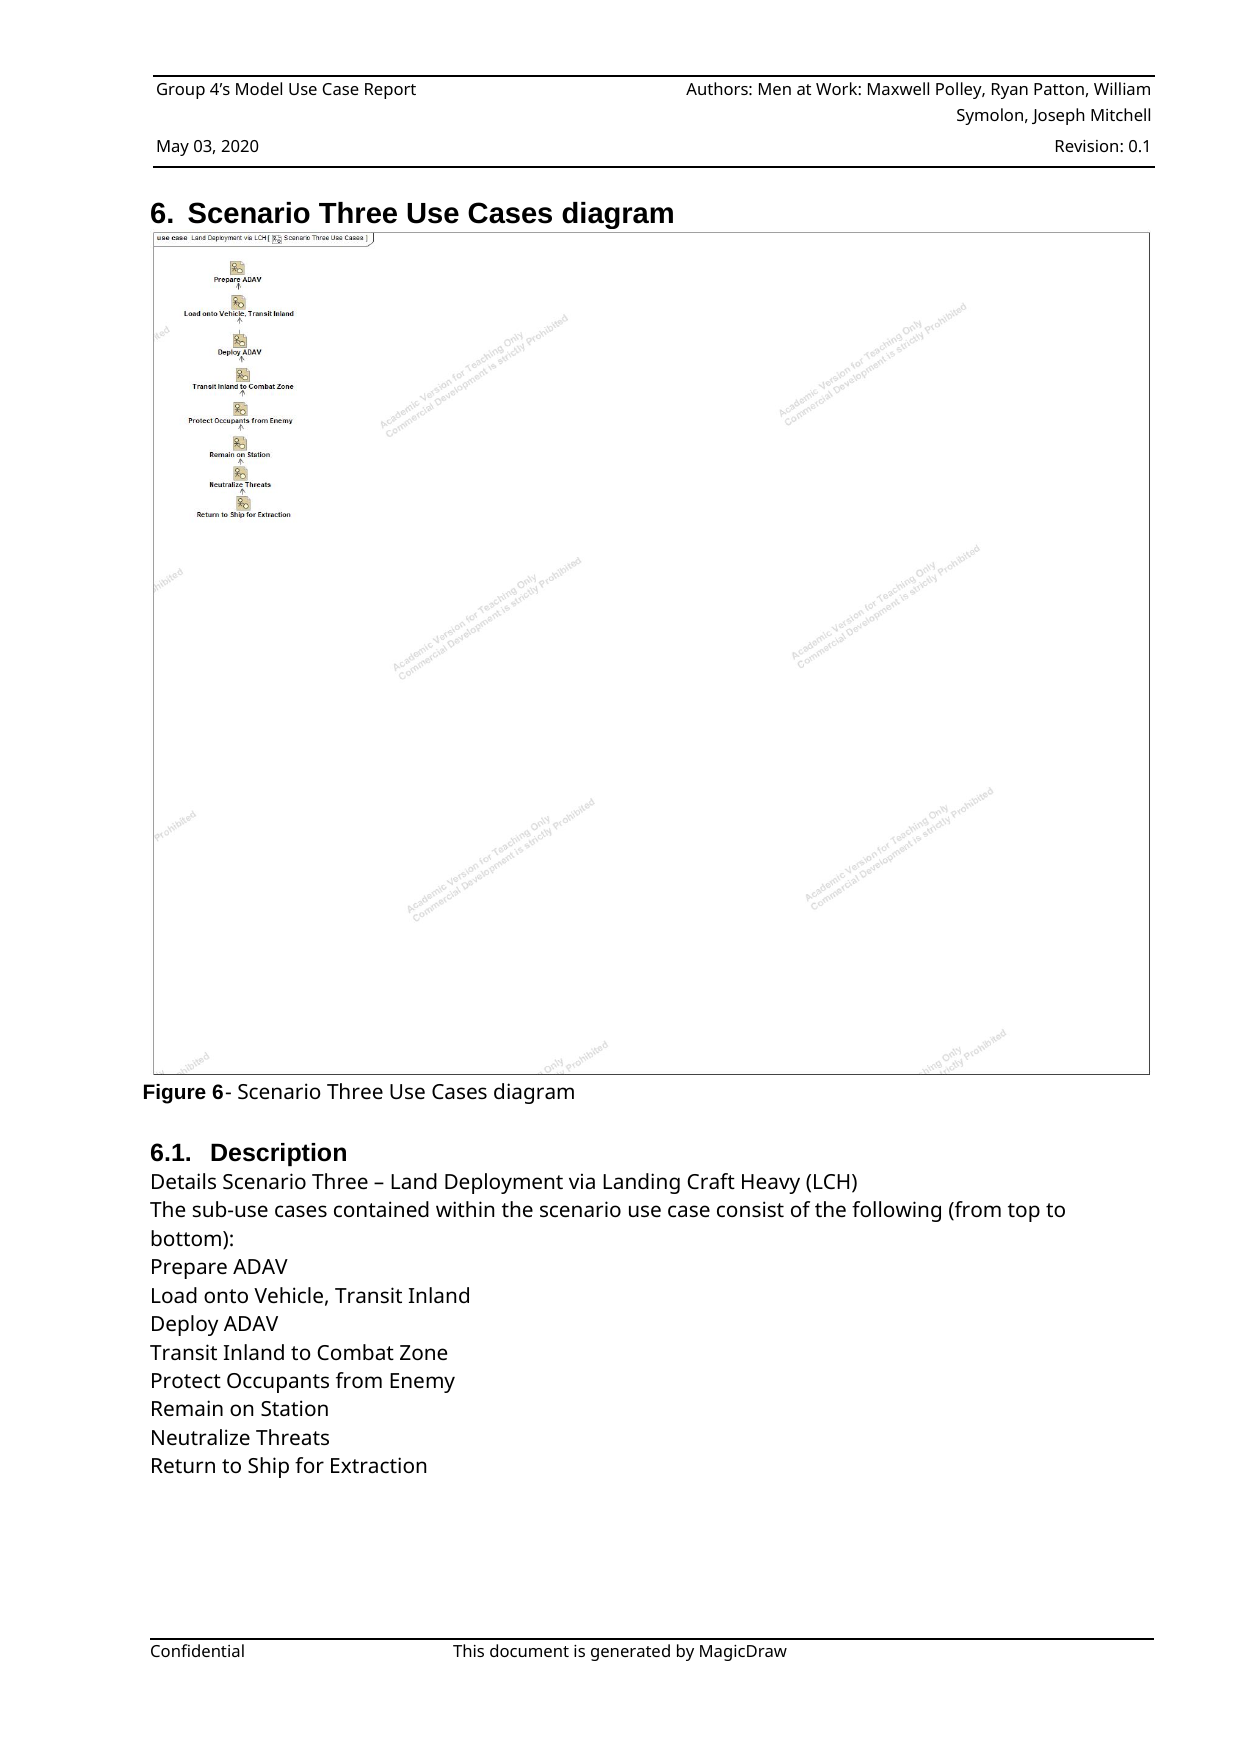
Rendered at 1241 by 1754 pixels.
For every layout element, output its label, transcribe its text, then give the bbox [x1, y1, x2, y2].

text Transit Inland to Combat Zone [150, 1338, 1152, 1366]
text Remain on Station [150, 1394, 1152, 1423]
text Details Scenario Three – Land Deployment via Landing Craft Heavy (LCH) [150, 1167, 1152, 1195]
text The sub-use cases contained within the scenario use case consist of the following (from top to bottom): [150, 1195, 1152, 1252]
subtitle Description [150, 1138, 1152, 1167]
list - Scenario Three Use Cases diagram [105, 1077, 1152, 1105]
text Prepare ADAV [150, 1252, 1152, 1281]
text Protect Occupants from Enemy [150, 1366, 1152, 1394]
text Neutralize Threats [150, 1423, 1152, 1451]
text Deploy ADAV [150, 1309, 1152, 1338]
text Return to Ship for Extraction [150, 1451, 1152, 1480]
text Load onto Vehicle, Transit Inland [150, 1281, 1152, 1309]
picture [150, 229, 1152, 1077]
subtitle Scenario Three Use Cases diagram [150, 196, 1152, 229]
